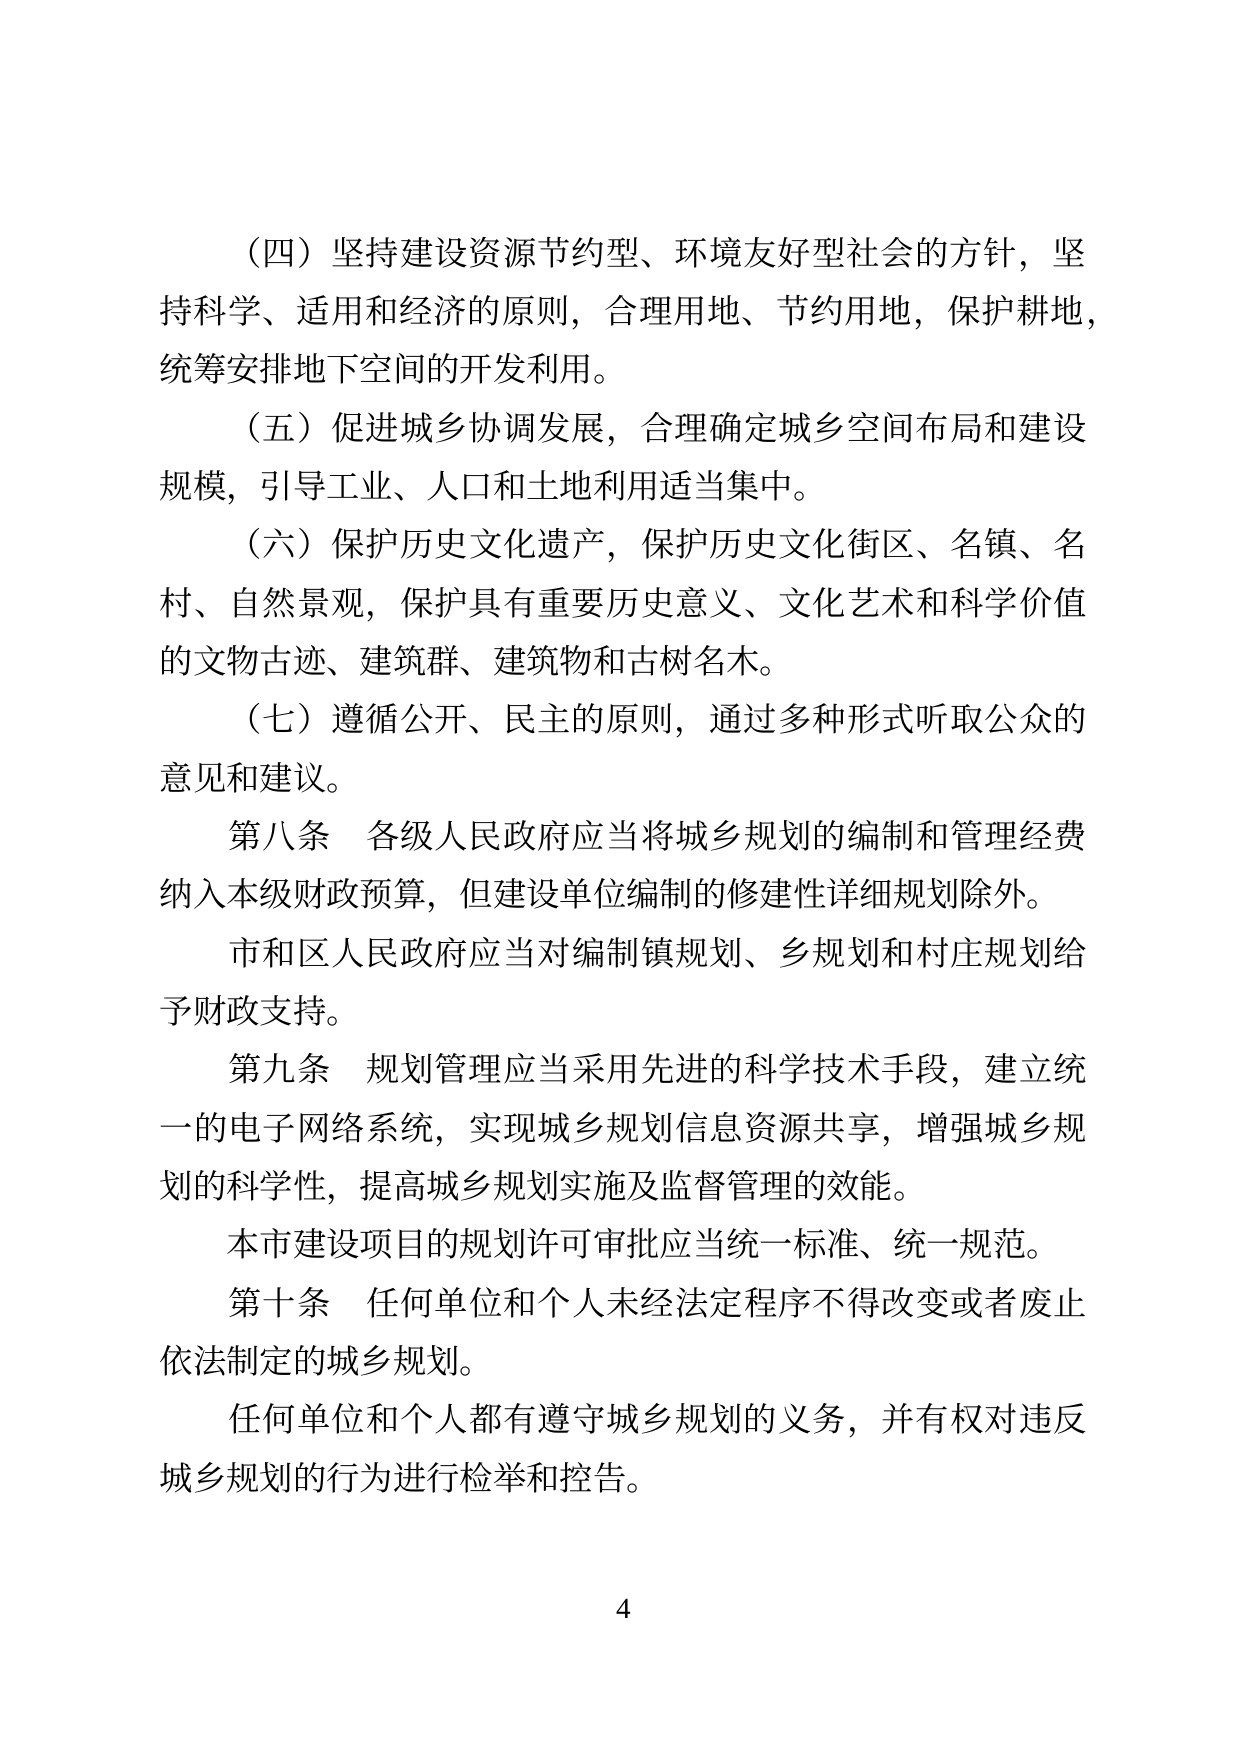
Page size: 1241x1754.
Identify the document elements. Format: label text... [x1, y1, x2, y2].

text （四）坚持建设资源节约型、环境友好型社会的方针，坚持科学、适用和经济的原则，合理用地、节约用地，保护耕地，统筹安排地下空间的开发利用。 [159, 218, 1087, 393]
text 第九条 规划管理应当采用先进的科学技术手段，建立统一的电子网络系统，实现城乡规划信息资源共享，增强城乡规划的科学性，提高城乡规划实施及监督管理的效能。 [159, 1035, 1087, 1210]
text （五）促进城乡协调发展，合理确定城乡空间布局和建设规模，引导工业、人口和土地利用适当集中。 [159, 393, 1087, 510]
text （七）遵循公开、民主的原则，通过多种形式听取公众的意见和建议。 [159, 685, 1087, 802]
text （六）保护历史文化遗产，保护历史文化街区、名镇、名村、自然景观，保护具有重要历史意义、文化艺术和科学价值的文物古迹、建筑群、建筑物和古树名木。 [159, 510, 1087, 685]
text 本市建设项目的规划许可审批应当统一标准、统一规范。 [159, 1210, 1087, 1268]
text 第十条 任何单位和个人未经法定程序不得改变或者废止依法制定的城乡规划。 [159, 1268, 1087, 1385]
text 市和区人民政府应当对编制镇规划、乡规划和村庄规划给予财政支持。 [159, 918, 1087, 1035]
text 任何单位和个人都有遵守城乡规划的义务，并有权对违反城乡规划的行为进行检举和控告。 [159, 1385, 1087, 1502]
text 第八条 各级人民政府应当将城乡规划的编制和管理经费纳入本级财政预算，但建设单位编制的修建性详细规划除外。 [159, 802, 1087, 918]
